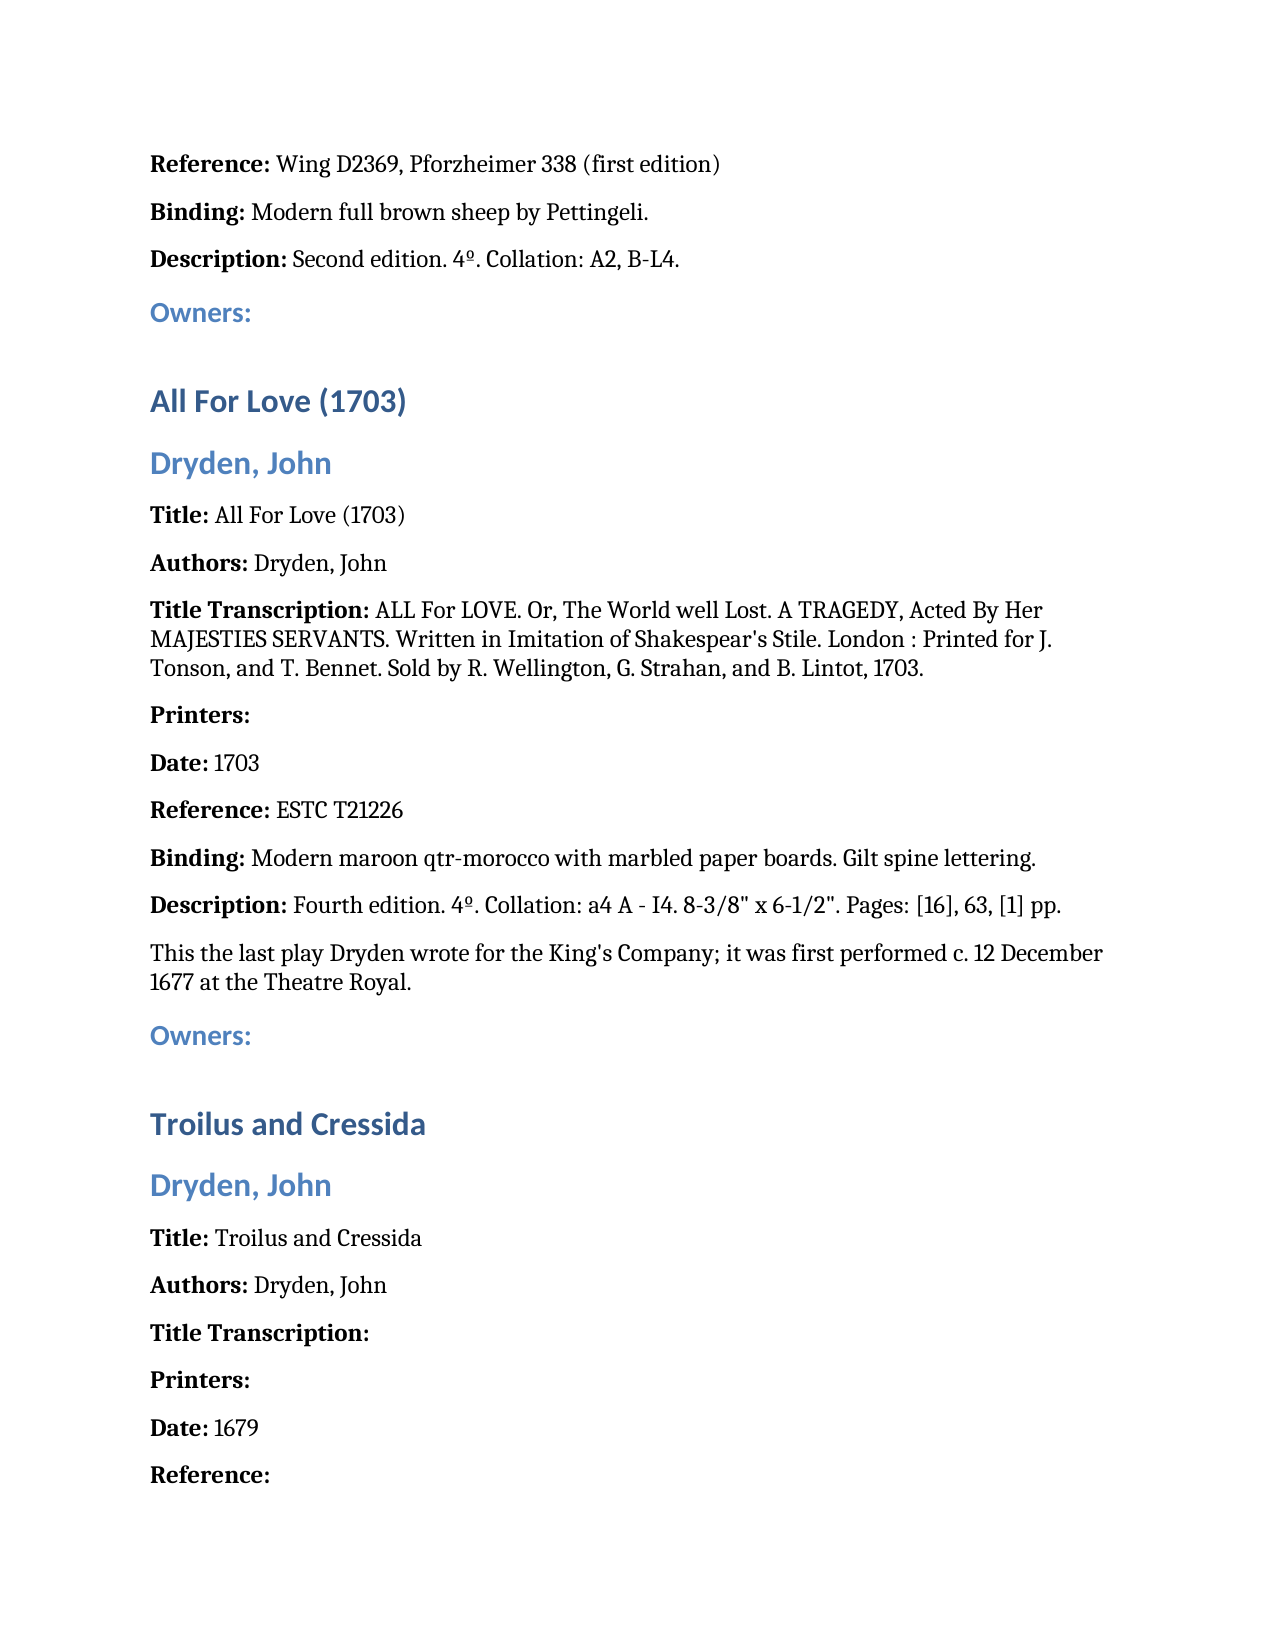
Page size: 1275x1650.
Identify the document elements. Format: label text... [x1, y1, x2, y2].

text Printers: [150, 701, 1125, 730]
text Reference: Wing D2369, Pforzheimer 338 (first edition) [150, 150, 1125, 179]
text Title: All For Love (1703) [150, 501, 1125, 530]
text Description: Fourth edition. 4º. Collation: a4 A - I4. 8-3/8" x 6-1/2". Pages: [16], 63, [1] pp. [150, 891, 1125, 920]
text Binding: Modern full brown sheep by Pettingeli. [150, 197, 1125, 226]
text Title Transcription: [150, 1319, 1125, 1347]
subtitle Dryden, John [150, 442, 1125, 482]
text Authors: Dryden, John [150, 549, 1125, 577]
text Description: Second edition. 4º. Collation: A2, B-L4. [150, 245, 1125, 274]
text Binding: Modern maroon qtr-morocco with marbled paper boards. Gilt spine lettering. [150, 844, 1125, 872]
subtitle Owners: [150, 1017, 1125, 1053]
subtitle Owners: [150, 294, 1125, 330]
text Authors: Dryden, John [150, 1271, 1125, 1300]
subtitle Troilus and Cressida [150, 1103, 1125, 1143]
text Date: 1703 [150, 749, 1125, 777]
text Date: 1679 [150, 1414, 1125, 1442]
text Title Transcription: ALL For LOVE. Or, The World well Lost. A TRAGEDY, Acted By Her MAJESTIES SERVANTS. Written in Imitation of Shakespear's Stile. London : Printed for J. Tonson, and T. Bennet. Sold by R. Wellington, G. Strahan, and B. Lintot, 1703. [150, 596, 1125, 682]
text Printers: [150, 1366, 1125, 1395]
text Reference: ESTC T21226 [150, 796, 1125, 825]
text Reference: [150, 1461, 1125, 1490]
subtitle All For Love (1703) [150, 380, 1125, 421]
text Title: Troilus and Cressida [150, 1224, 1125, 1252]
text This the last play Dryden wrote for the King's Company; it was first performed c. 12 December 1677 at the Theatre Royal. [150, 939, 1125, 996]
subtitle Dryden, John [150, 1164, 1125, 1205]
